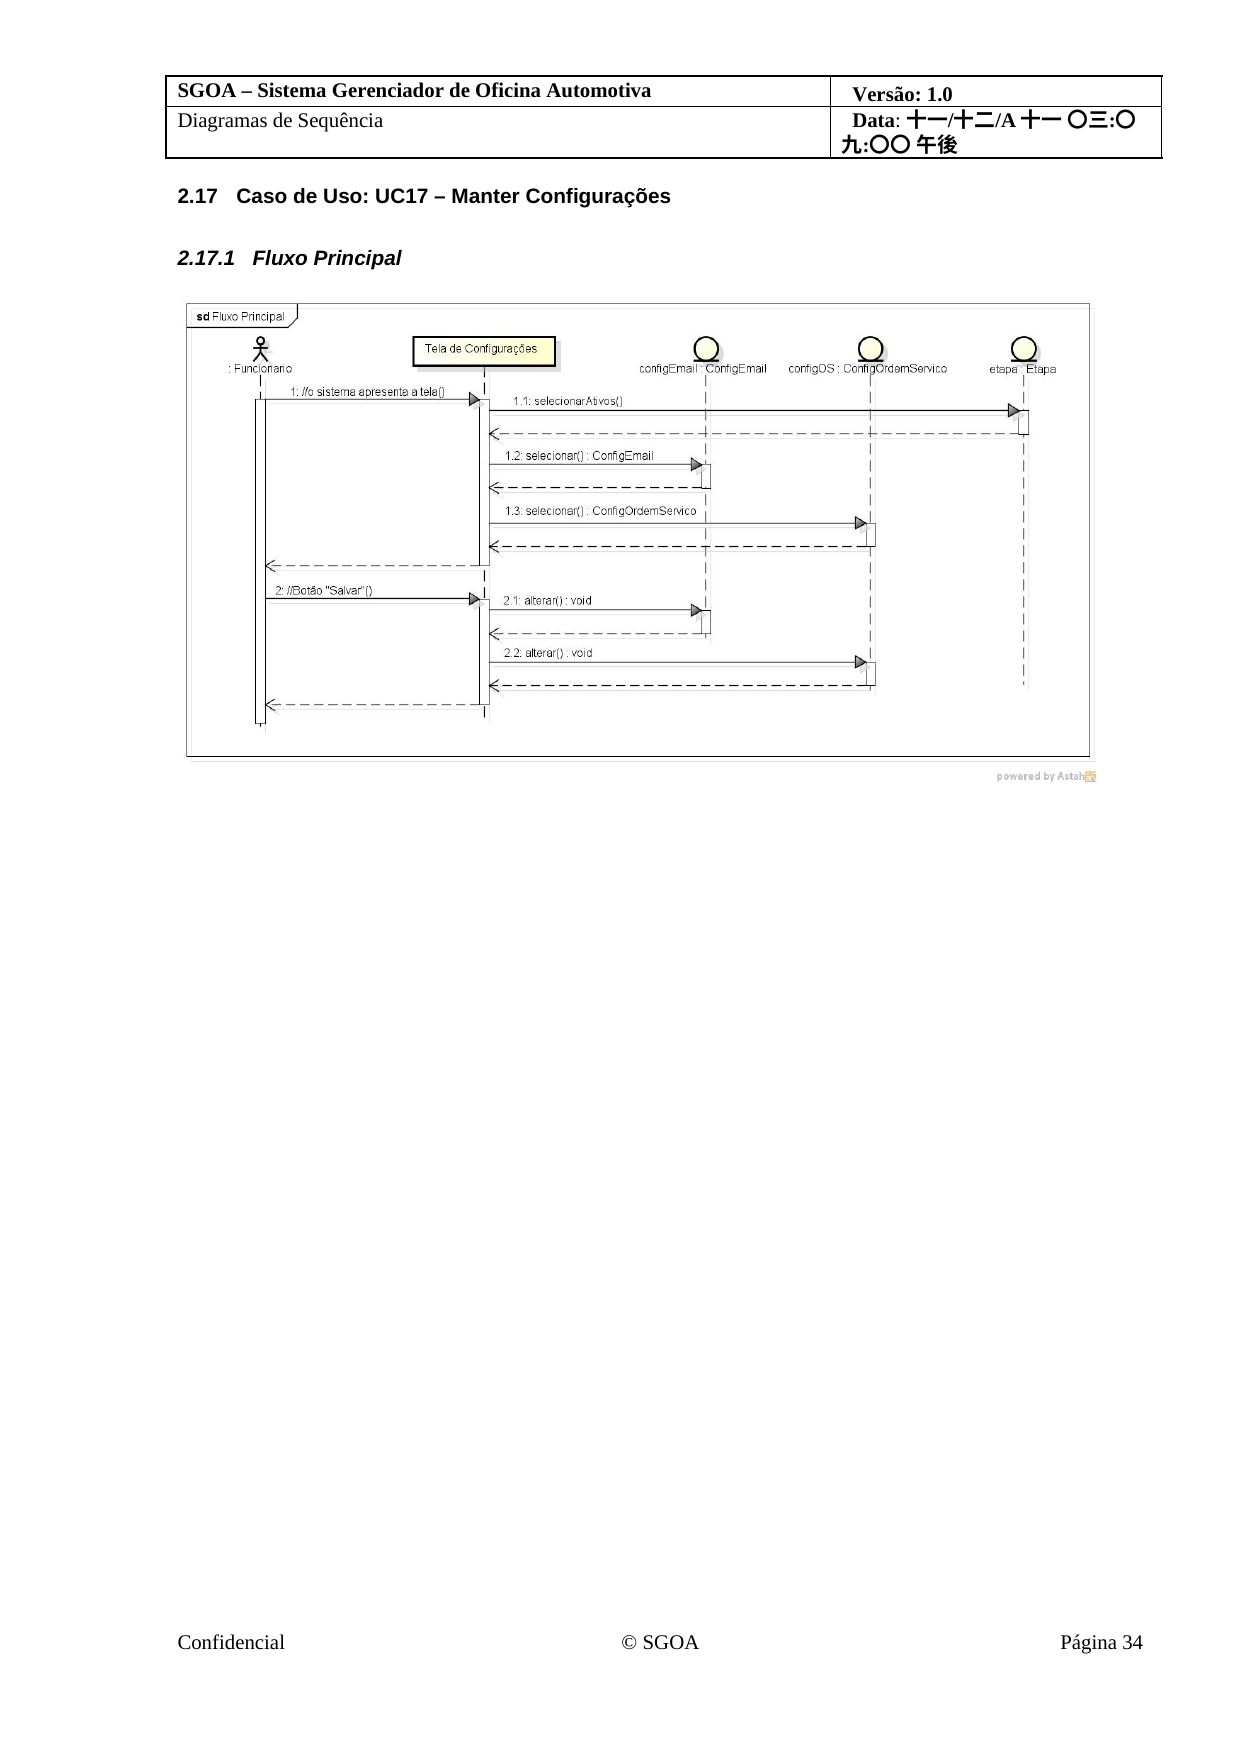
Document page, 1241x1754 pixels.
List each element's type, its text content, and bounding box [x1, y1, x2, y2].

picture [177, 294, 1099, 785]
subtitle Caso de Uso: UC17 – Manter Configurações [177, 184, 1122, 208]
subtitle Fluxo Principal [177, 245, 1122, 270]
